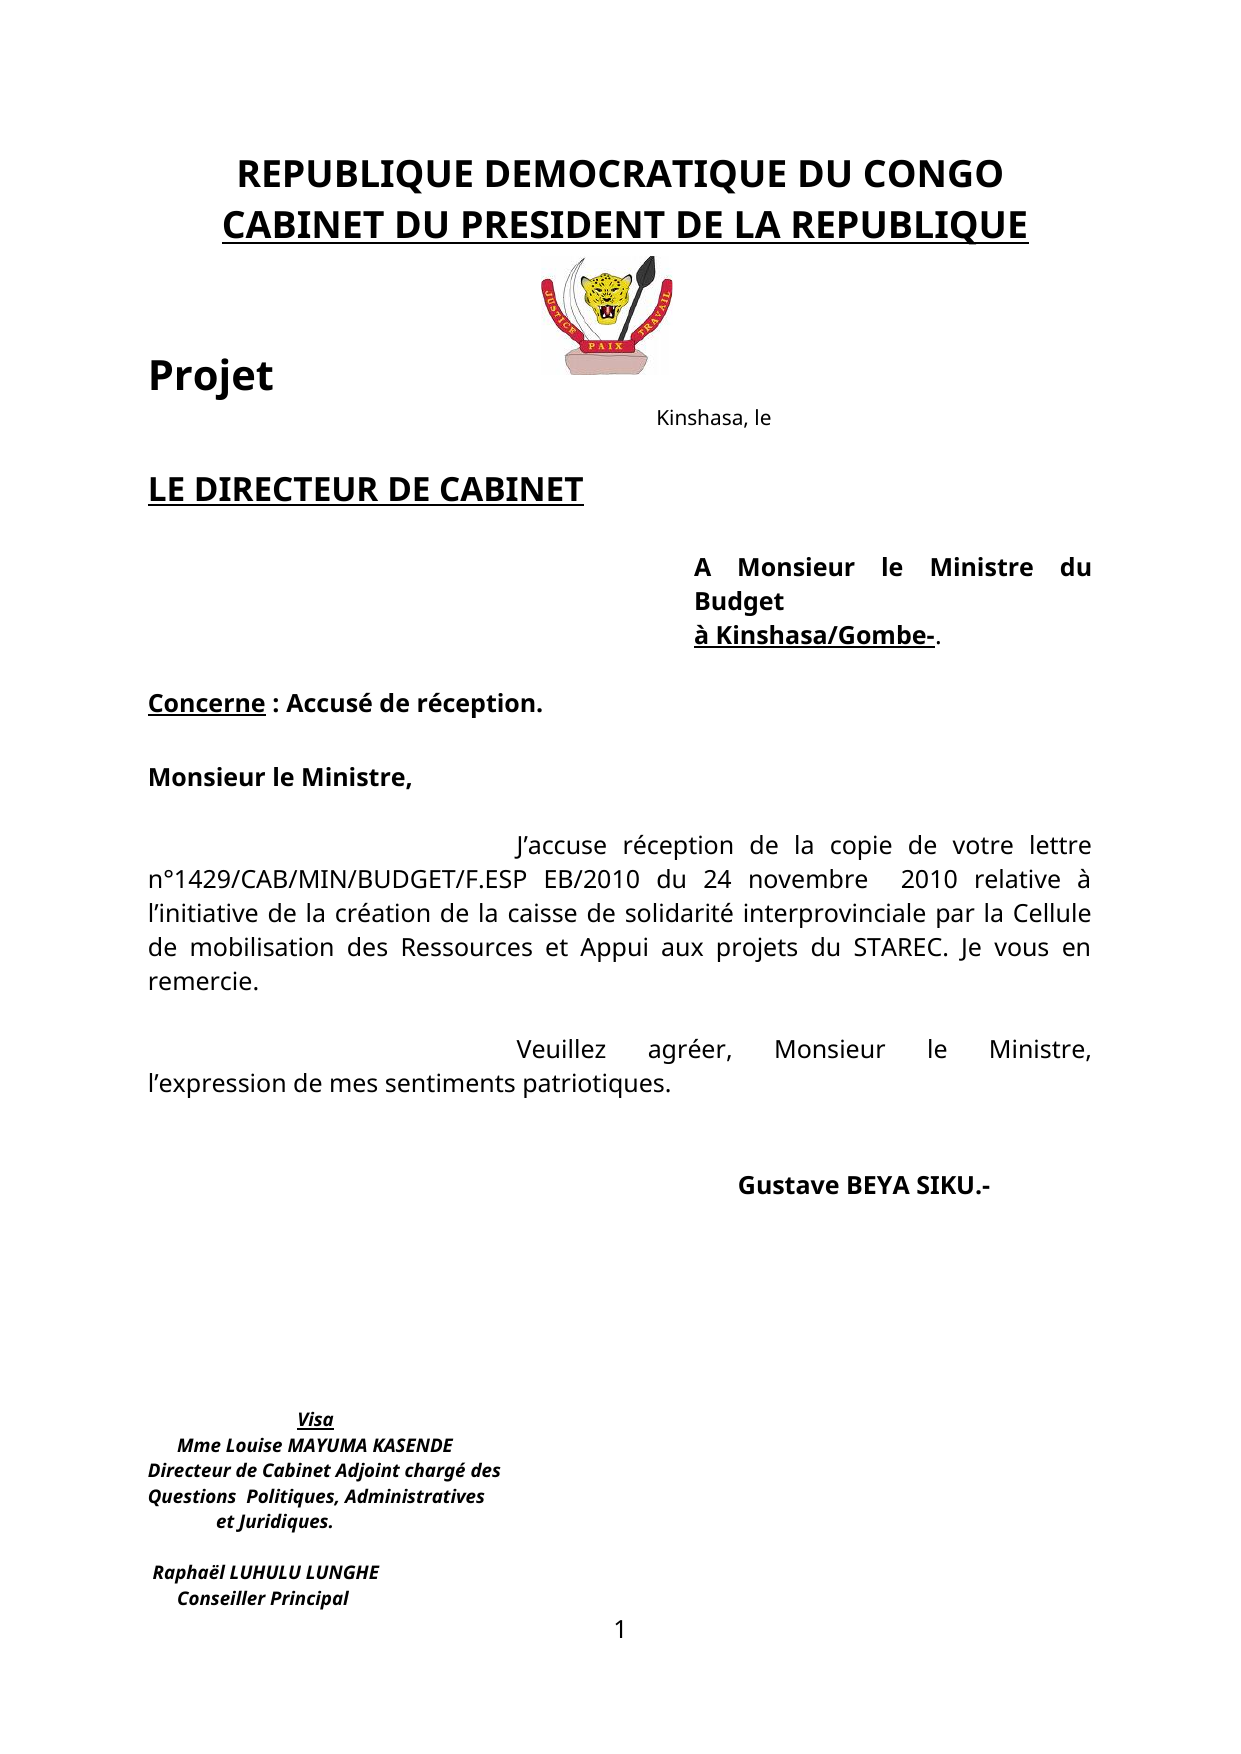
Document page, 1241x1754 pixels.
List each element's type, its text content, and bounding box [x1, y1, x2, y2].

text Visa [148, 1406, 1093, 1432]
text Concerne : Accusé de réception. [148, 686, 1093, 719]
text J’accuse réception de la copie de votre lettre n°1429/CAB/MIN/BUDGET/F.ESP EB/2010 du 24 novembre 2010 relative à l’initiative de la création de la caisse de solidarité interprovinciale par la Cellule de mobilisation des Ressources et Appui aux projets du STAREC. Je vous en remercie. [148, 827, 1093, 998]
text Veuillez agréer, Monsieur le Ministre, l’expression de mes sentiments patriotiques. [148, 1032, 1093, 1100]
text CABINET DU PRESIDENT DE [148, 199, 1093, 250]
text Monsieur le Ministre, [148, 759, 1093, 793]
text Raphaël LUHULU LUNGHE [148, 1559, 1093, 1585]
text Directeur de Cabinet Adjoint chargé des [148, 1457, 1093, 1483]
text LE DIRECTEUR DE CABINET [148, 465, 1093, 511]
text à Kinshasa/Gombe-. [694, 617, 1093, 651]
text Projet [148, 346, 1093, 403]
text Conseiller Principal [148, 1585, 1093, 1611]
text REPUBLIQUE DEMOCRATIQUE DU CONGO [148, 148, 1093, 199]
text Gustave BEYA SIKU.- [664, 1168, 1093, 1202]
text Questions Politiques, Administratives [148, 1483, 1093, 1508]
text Kinshasa, le [148, 403, 1093, 431]
text Mme Louise MAYUMA KASENDE [148, 1432, 1093, 1457]
picture [541, 256, 673, 346]
text et Juridiques. [148, 1508, 1093, 1534]
text A Monsieur le Ministre du Budget [694, 549, 1093, 617]
